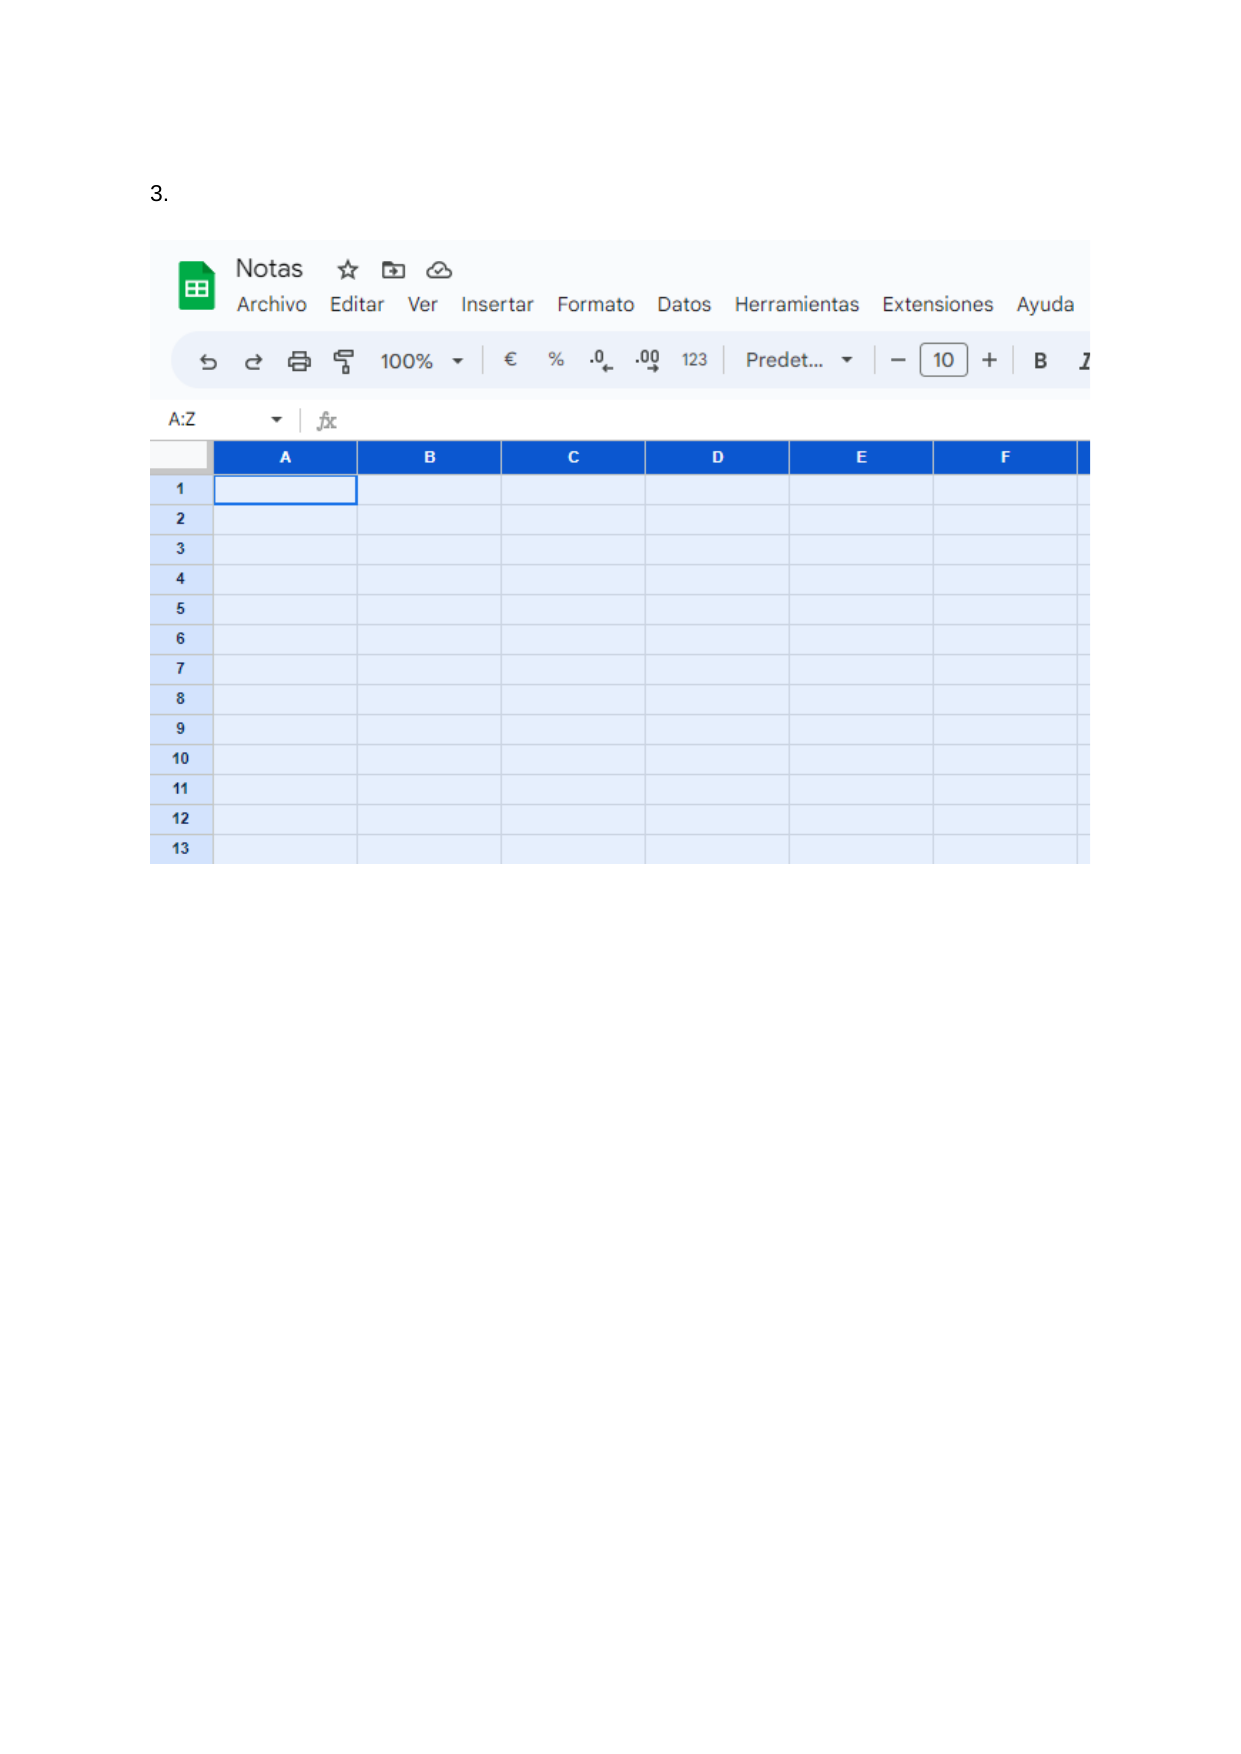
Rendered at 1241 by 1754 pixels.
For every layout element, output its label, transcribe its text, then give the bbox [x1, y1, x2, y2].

text 3. [150, 180, 1090, 207]
picture [150, 240, 1091, 864]
